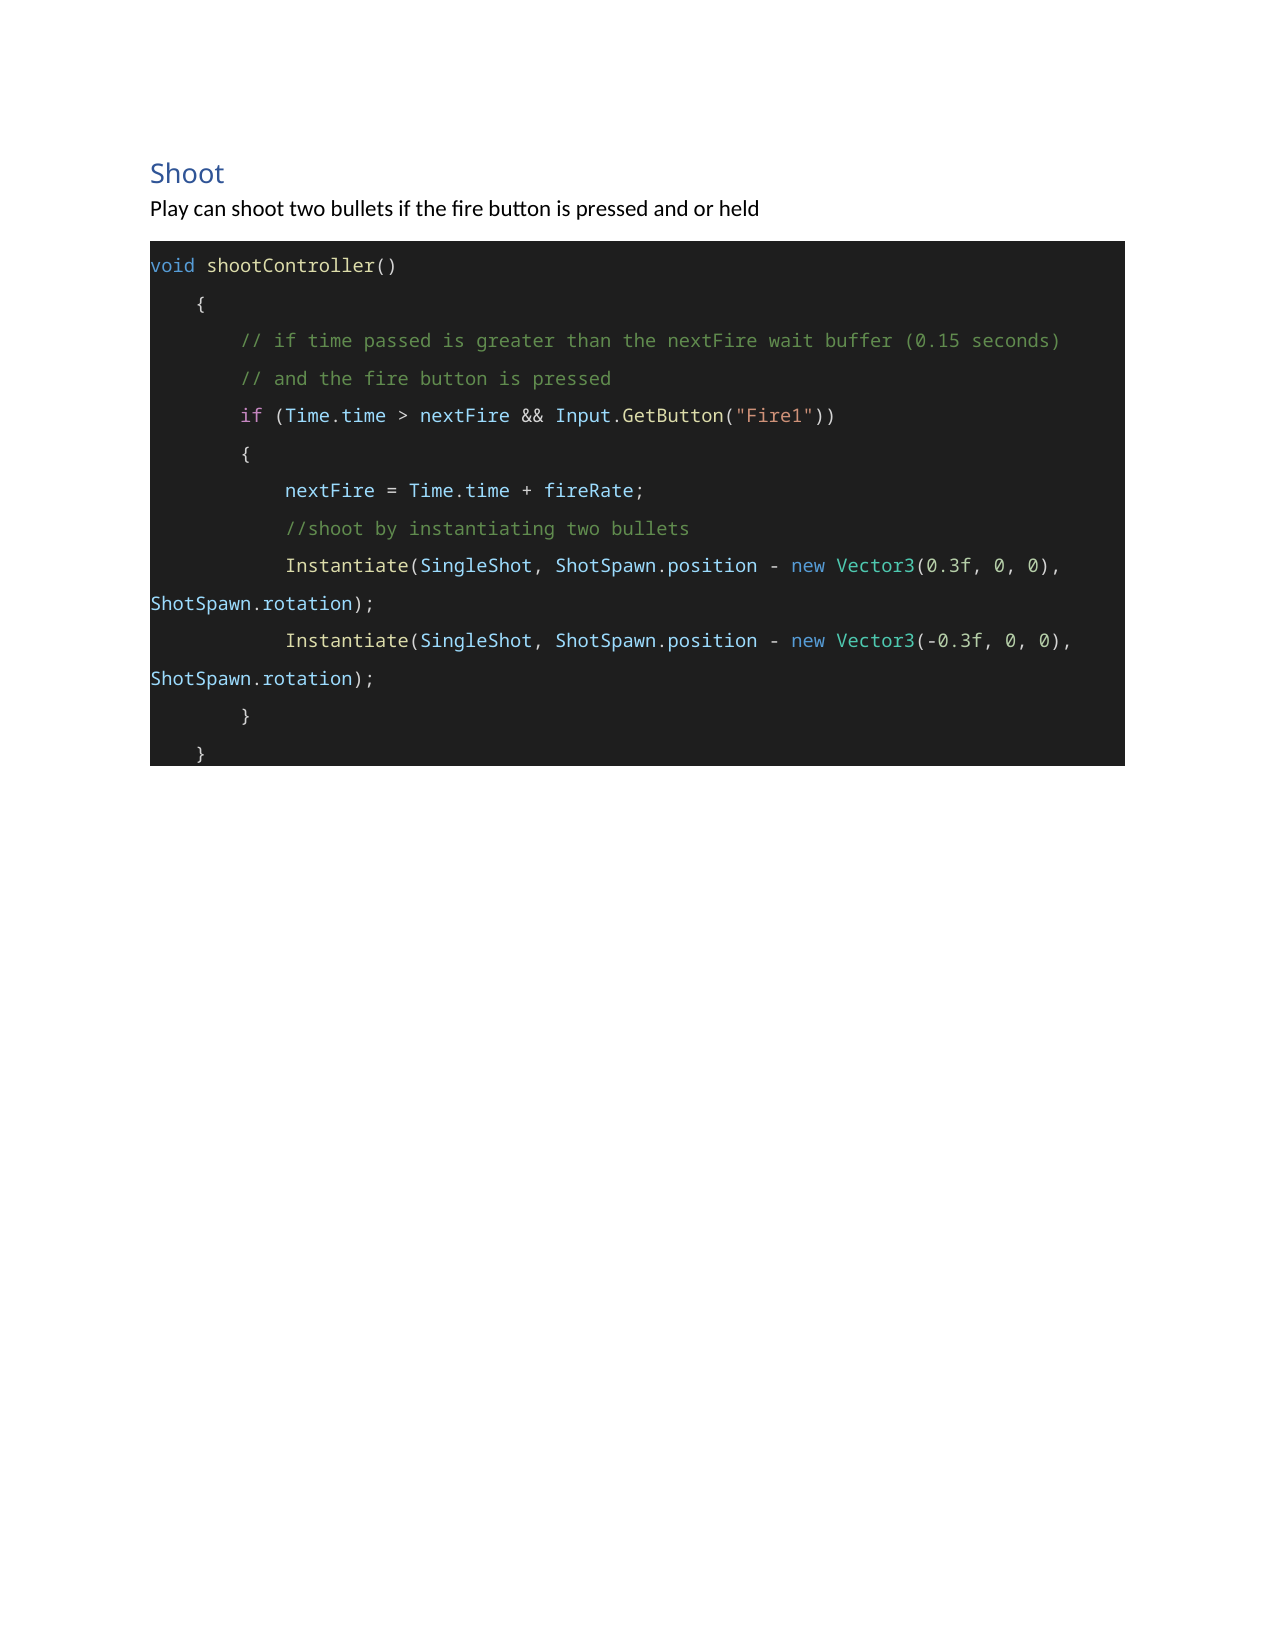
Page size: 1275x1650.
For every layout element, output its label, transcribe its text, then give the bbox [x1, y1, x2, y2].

text Instantiate(SingleShot, ShotSpawn.position - new Vector3(-0.3f, 0, 0), ShotSpawn.rotation); [150, 616, 1125, 691]
text { [150, 428, 1125, 466]
text Play can shoot two bullets if the fire button is pressed and or held [150, 194, 1125, 222]
text } [150, 728, 1125, 766]
text nextFire = Time.time + fireRate; [150, 466, 1125, 503]
text Instantiate(SingleShot, ShotSpawn.position - new Vector3(0.3f, 0, 0), ShotSpawn.rotation); [150, 541, 1125, 616]
text // if time passed is greater than the nextFire wait buffer (0.15 seconds) [150, 316, 1125, 353]
text void shootController() [150, 241, 1125, 278]
text //shoot by instantiating two bullets [150, 503, 1125, 541]
text // and the fire button is pressed [150, 353, 1125, 391]
text if (Time.time > nextFire && Input.GetButton("Fire1")) [150, 391, 1125, 428]
text { [150, 278, 1125, 316]
text } [150, 691, 1125, 728]
subtitle Shoot [150, 154, 1125, 191]
